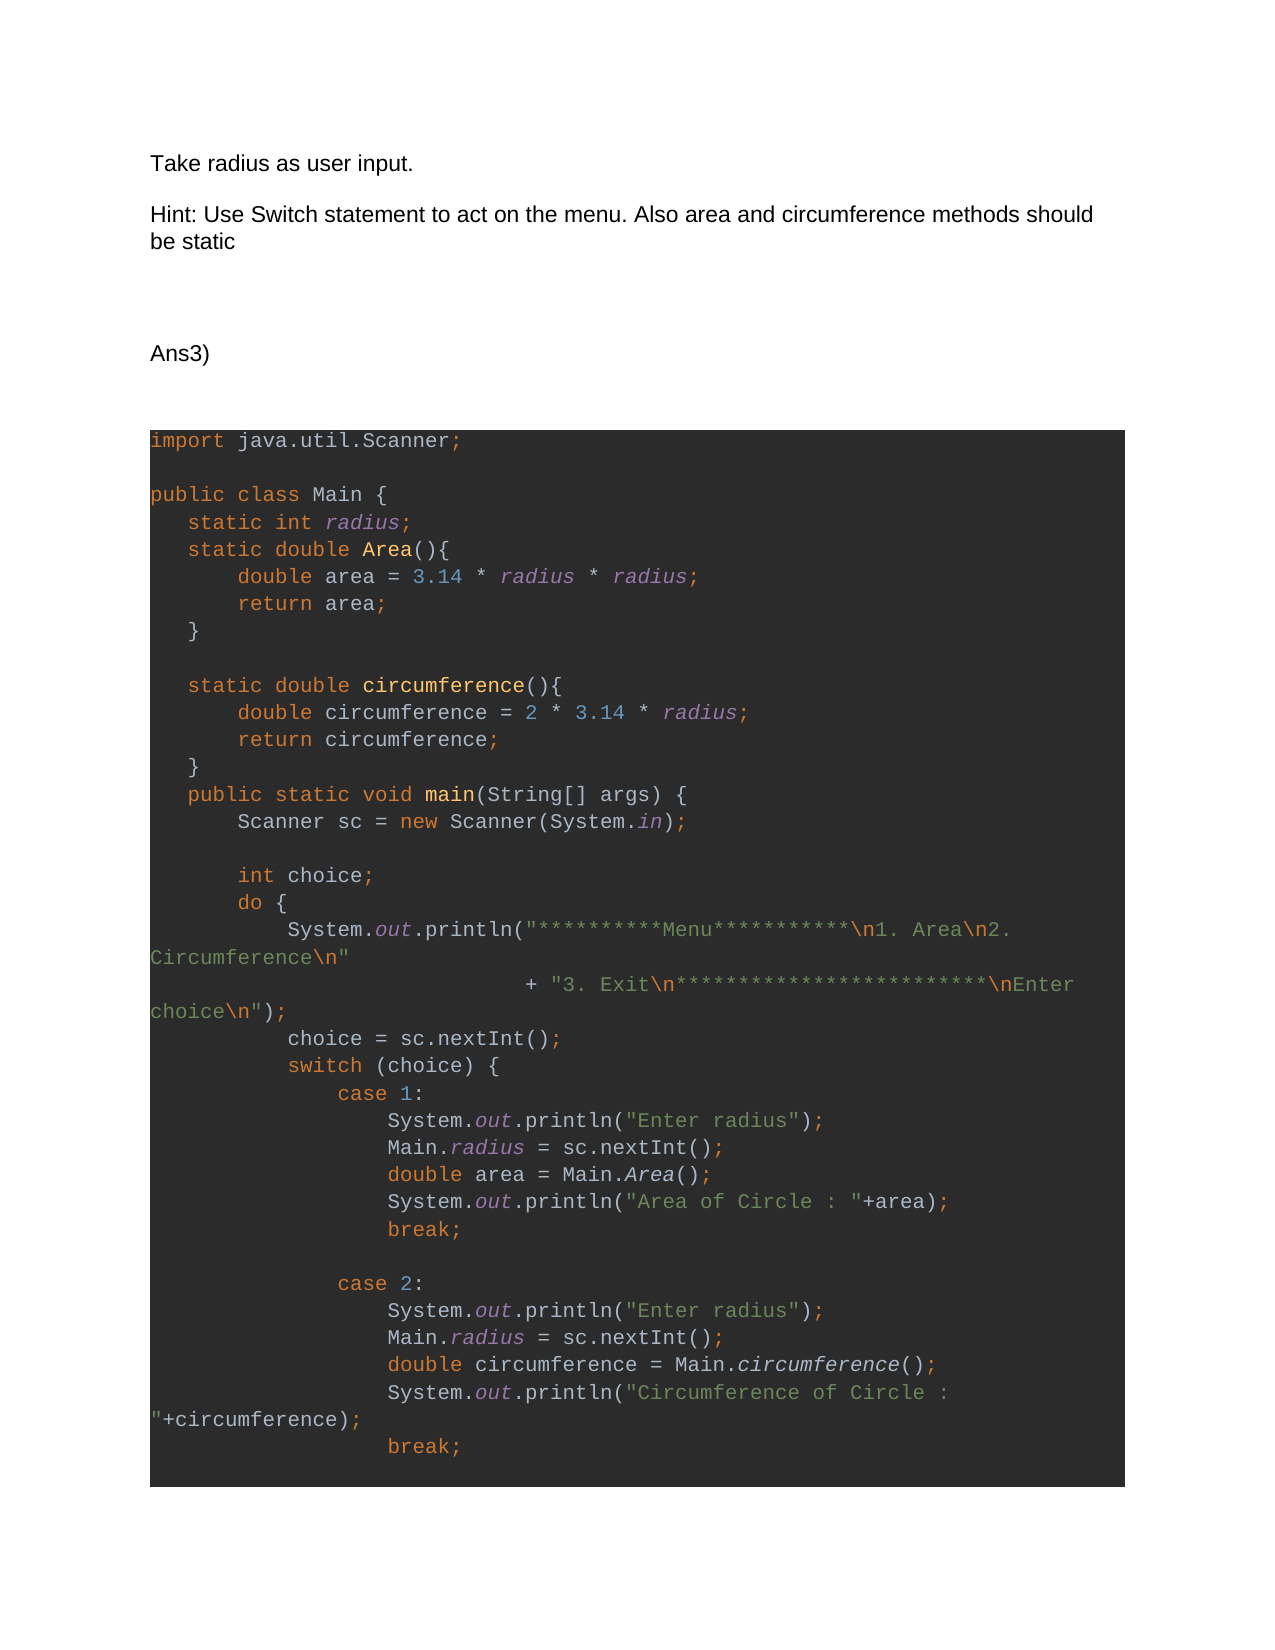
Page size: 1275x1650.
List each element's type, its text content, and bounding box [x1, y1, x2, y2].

text double circumference = Main.circumference(); [150, 1354, 1125, 1378]
text Main.radius = sc.nextInt(); [150, 1327, 1125, 1351]
text double circumference = 2 * 3.14 * radius; [150, 702, 1125, 726]
text do { [150, 892, 1125, 916]
text return circumference; [150, 729, 1125, 753]
text Scanner sc = new Scanner(System.in); [150, 811, 1125, 834]
text System.out.println("Enter radius"); [150, 1300, 1125, 1324]
text + "3. Exit\n*************************\nEnter choice\n"); [150, 974, 1125, 1025]
text public static void main(String[] args) { [150, 783, 1125, 807]
text System.out.println("Area of Circle : "+area); [150, 1191, 1125, 1215]
text } [150, 620, 1125, 644]
text Hint: Use Switch statement to act on the menu. Also area and circumference methods should be static [150, 201, 1125, 254]
text import java.util.Scanner; [150, 430, 1125, 454]
text double area = Main.Area(); [150, 1164, 1125, 1188]
text choice = sc.nextInt(); [150, 1028, 1125, 1052]
text case 2: [150, 1273, 1125, 1297]
text break; [150, 1436, 1125, 1460]
text static double circumference(){ [150, 675, 1125, 698]
text } [150, 756, 1125, 780]
text return area; [150, 593, 1125, 617]
text static double Area(){ [150, 539, 1125, 562]
text switch (choice) { [150, 1055, 1125, 1079]
text System.out.println("**********Menu***********\n1. Area\n2. Circumference\n" [150, 919, 1125, 970]
text static int radius; [150, 512, 1125, 535]
text case 1: [150, 1083, 1125, 1106]
text System.out.println("Circumference of Circle : "+circumference); [150, 1382, 1125, 1432]
text Take radius as user input. [150, 150, 1125, 176]
text int choice; [150, 865, 1125, 889]
text double area = 3.14 * radius * radius; [150, 566, 1125, 590]
text Main.radius = sc.nextInt(); [150, 1137, 1125, 1161]
text Ans3) [150, 339, 1125, 366]
text System.out.println("Enter radius"); [150, 1110, 1125, 1133]
text break; [150, 1218, 1125, 1242]
text public class Main { [150, 484, 1125, 508]
